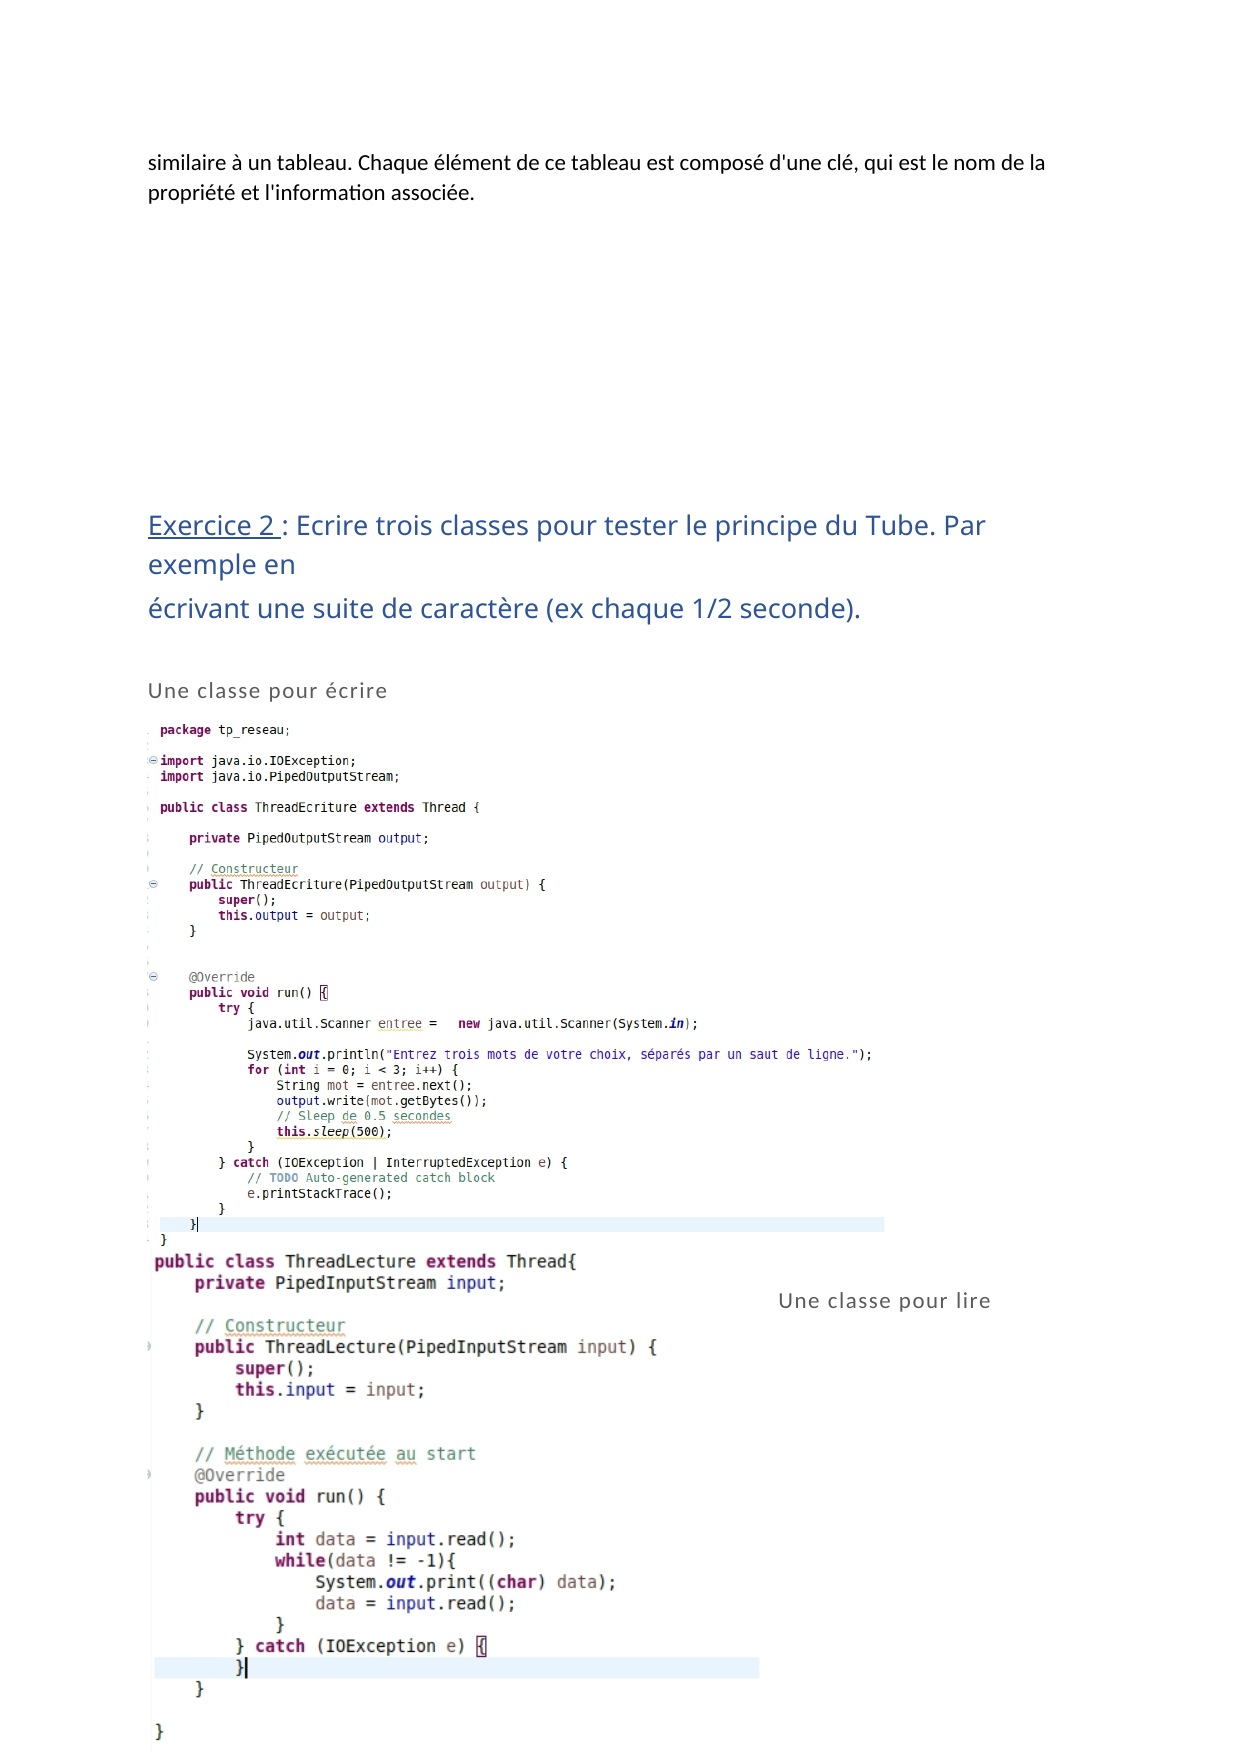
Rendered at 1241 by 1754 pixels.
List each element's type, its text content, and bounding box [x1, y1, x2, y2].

subtitle Exercice 2 : Ecrire trois classes pour tester le principe du Tube. Par exemple en [148, 506, 1093, 583]
subtitle Une classe pour écrire [148, 676, 1093, 704]
subtitle Une classe pour lire [760, 1286, 1093, 1314]
picture [147, 723, 885, 1752]
subtitle écrivant une suite de caractère (ex chaque 1/2 seconde). [148, 590, 1093, 627]
